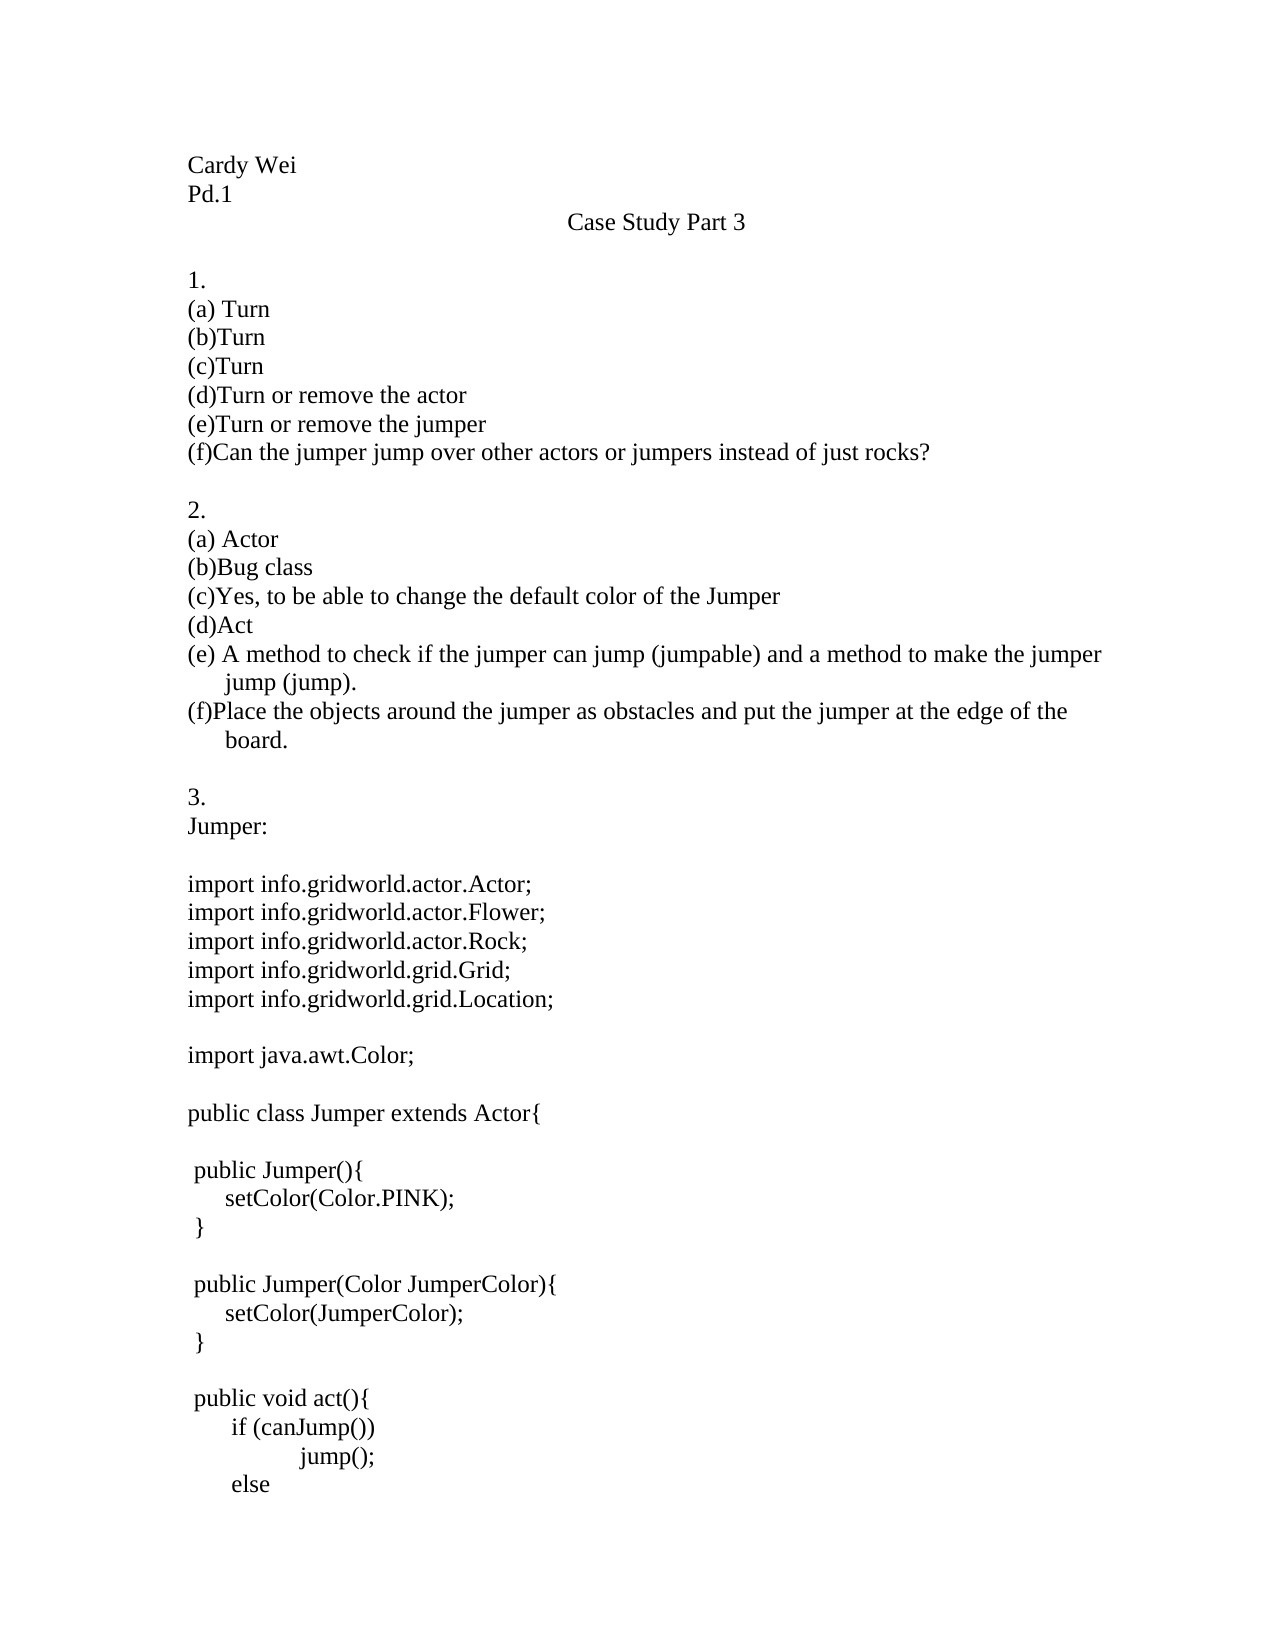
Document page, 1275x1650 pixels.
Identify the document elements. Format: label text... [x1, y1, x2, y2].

text (b)Turn [187, 322, 1125, 351]
text (d)Turn or remove the actor [187, 380, 1125, 409]
text import info.gridworld.grid.Grid; [187, 955, 1125, 984]
text } [187, 1212, 1125, 1241]
text (c)Yes, to be able to change the default color of the Jumper [187, 581, 1125, 610]
text setColor(Color.PINK); [187, 1183, 1125, 1212]
text import info.gridworld.actor.Rock; [187, 926, 1125, 955]
text (f)Can the jumper jump over other actors or jumpers instead of just rocks? [187, 437, 1125, 466]
text (b)Bug class [187, 552, 1125, 581]
text import info.gridworld.actor.Flower; [187, 897, 1125, 926]
text public class Jumper extends Actor{ [187, 1098, 1125, 1127]
text (e)Turn or remove the jumper [187, 409, 1125, 437]
text jump(); [187, 1441, 1125, 1469]
text public Jumper(Color JumperColor){ [187, 1269, 1125, 1298]
text (f)Place the objects around the jumper as obstacles and put the jumper at the edge of the board. [187, 696, 1125, 754]
text (c)Turn [187, 351, 1125, 380]
text } [187, 1327, 1125, 1355]
text 3. [187, 782, 1125, 811]
text setColor(JumperColor); [187, 1298, 1125, 1327]
text 2. [187, 495, 1125, 524]
text Pd.1 [187, 179, 1125, 207]
text else [187, 1469, 1125, 1498]
text Jumper: [187, 811, 1125, 840]
text public Jumper(){ [187, 1155, 1125, 1183]
text (a) Turn [187, 294, 1125, 322]
text (d)Act [187, 610, 1125, 639]
text import java.awt.Color; [187, 1041, 1125, 1069]
text (a) Actor [187, 524, 1125, 552]
text import info.gridworld.actor.Actor; [187, 869, 1125, 897]
text 1. [187, 265, 1125, 294]
text Case Study Part 3 [187, 207, 1125, 236]
text public void act(){ [187, 1383, 1125, 1412]
text if (canJump()) [187, 1412, 1125, 1441]
text import info.gridworld.grid.Location; [187, 984, 1125, 1012]
text Cardy Wei [187, 150, 1125, 179]
text (e) A method to check if the jumper can jump (jumpable) and a method to make the jumper jump (jump). [187, 639, 1125, 696]
